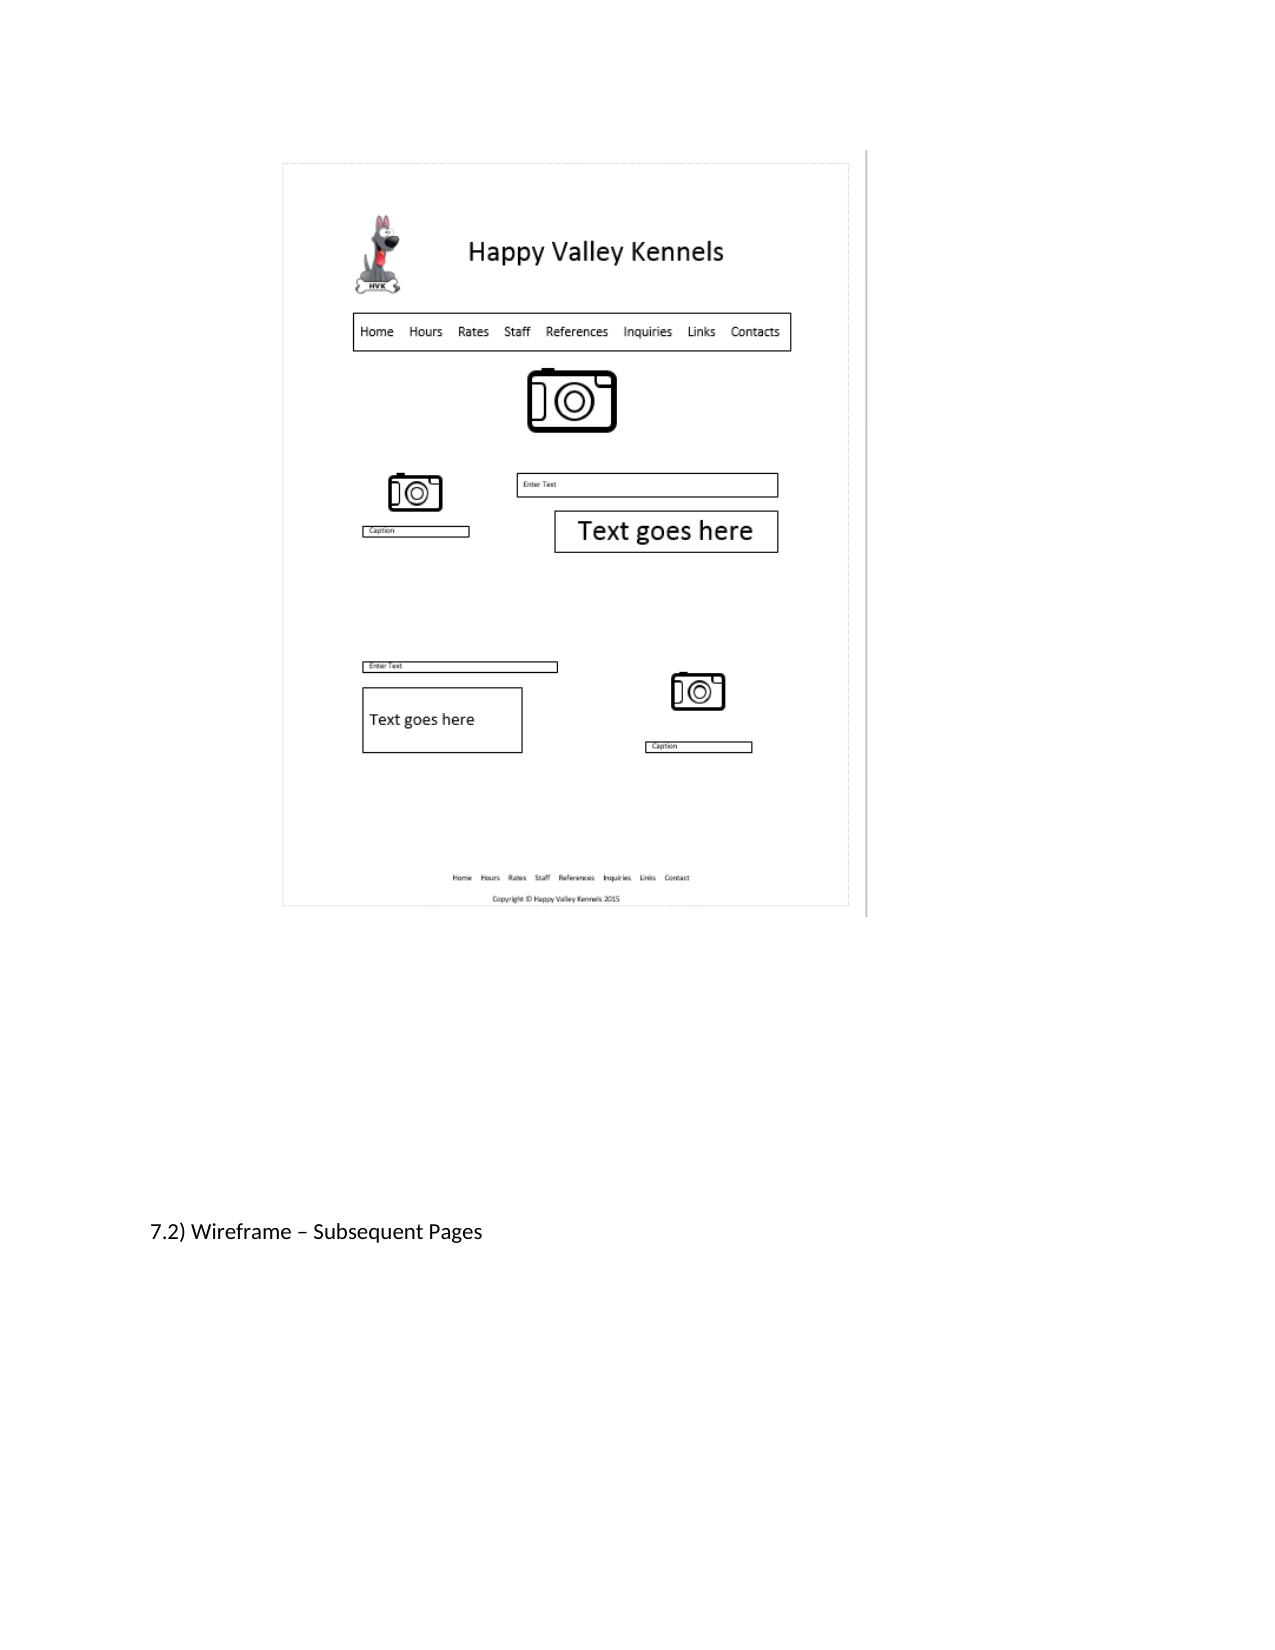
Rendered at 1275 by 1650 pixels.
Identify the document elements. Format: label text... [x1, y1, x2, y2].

text 7.2) Wireframe – Subsequent Pages [150, 1217, 1125, 1245]
picture [267, 150, 868, 917]
